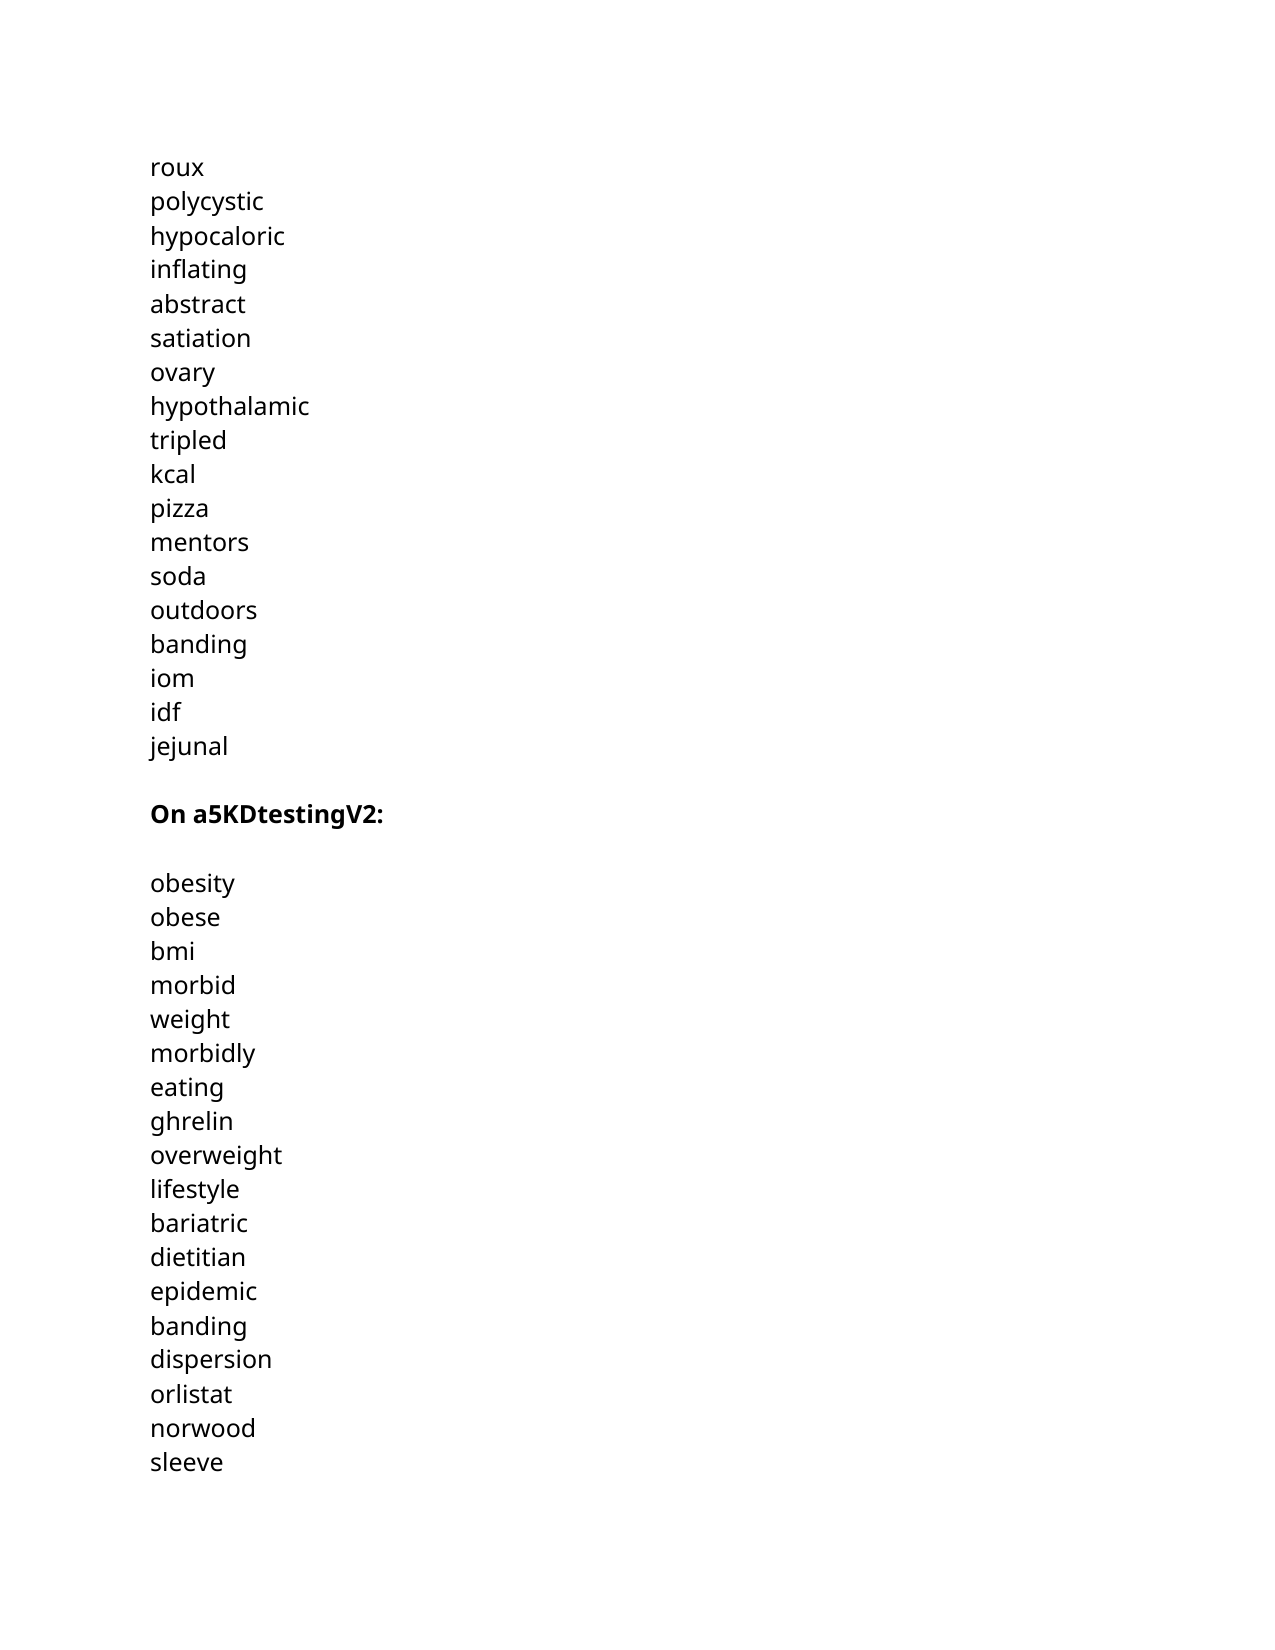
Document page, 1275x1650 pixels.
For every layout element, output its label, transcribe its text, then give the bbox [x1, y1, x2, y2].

text bariatric [150, 1206, 1125, 1240]
text epidemic [150, 1274, 1125, 1308]
text banding [150, 627, 1125, 661]
text norwood [150, 1410, 1125, 1444]
text banding [150, 1308, 1125, 1342]
text On a5KDtestingV2: [150, 797, 1125, 831]
text abstract [150, 286, 1125, 320]
text dispersion [150, 1342, 1125, 1376]
text inflating [150, 252, 1125, 286]
text polycystic [150, 184, 1125, 218]
text kcal [150, 457, 1125, 491]
text sleeve [150, 1444, 1125, 1478]
text tripled [150, 422, 1125, 457]
text satiation [150, 320, 1125, 354]
text mentors [150, 525, 1125, 559]
text morbidly [150, 1036, 1125, 1070]
text idf [150, 695, 1125, 729]
text bmi [150, 933, 1125, 967]
text hypothalamic [150, 388, 1125, 422]
text hypocaloric [150, 218, 1125, 252]
text jejunal [150, 729, 1125, 763]
text obese [150, 899, 1125, 933]
text orlistat [150, 1376, 1125, 1410]
text overweight [150, 1138, 1125, 1172]
text ovary [150, 354, 1125, 388]
text iom [150, 661, 1125, 695]
text eating [150, 1070, 1125, 1104]
text outdoors [150, 593, 1125, 627]
text morbid [150, 967, 1125, 1002]
text obesity [150, 865, 1125, 899]
text roux [150, 150, 1125, 184]
text lifestyle [150, 1172, 1125, 1206]
text ghrelin [150, 1104, 1125, 1138]
text dietitian [150, 1240, 1125, 1274]
text soda [150, 559, 1125, 593]
text weight [150, 1002, 1125, 1036]
text pizza [150, 491, 1125, 525]
